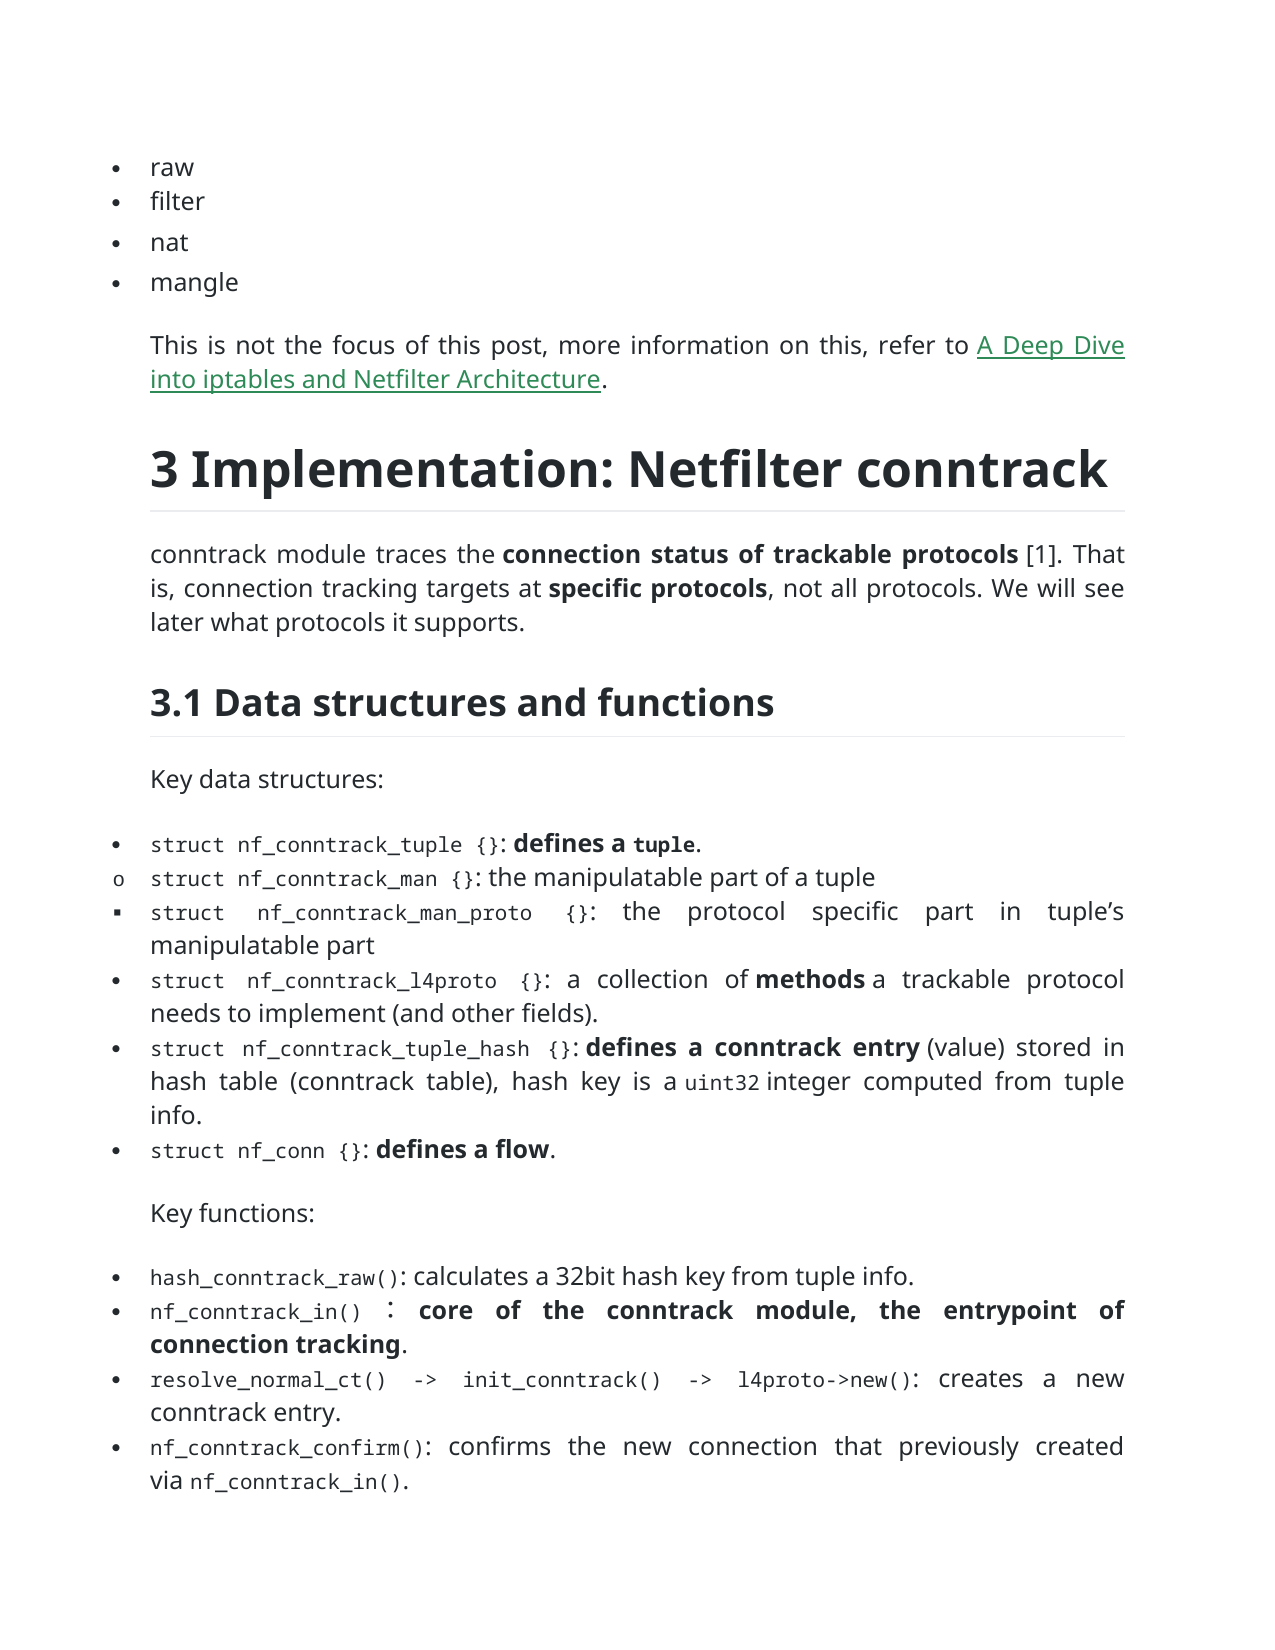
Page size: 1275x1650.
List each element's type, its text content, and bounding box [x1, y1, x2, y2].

list struct nf_conntrack_tuple {}: defines a tuple. [112, 825, 1125, 859]
list filter [112, 184, 1125, 218]
list struct nf_conntrack_l4proto {}: a collection of methods a trackable protocol needs to implement (and other fields). [112, 962, 1125, 1030]
text conntrack module traces the connection status of trackable protocols [1]. That is, connection tracking targets at specific protocols, not all protocols. We will see later what protocols it supports. [150, 537, 1125, 639]
list raw [112, 150, 1125, 184]
text 3 Implementation: Netfilter conntrack [150, 433, 1125, 510]
list struct nf_conn {}: defines a flow. [112, 1132, 1125, 1166]
text This is not the focus of this post, more information on this, refer to A Deep Dive into iptables and Netfilter Architecture. [150, 328, 1125, 396]
list struct nf_conntrack_man {}: the manipulatable part of a tuple [112, 859, 1125, 893]
list nf_conntrack_in()：core of the conntrack module, the entrypoint of connection tracking. [112, 1292, 1125, 1361]
list struct nf_conntrack_tuple_hash {}: defines a conntrack entry (value) stored in hash table (conntrack table), hash key is a uint32 integer computed from tuple info. [112, 1030, 1125, 1132]
list hash_conntrack_raw(): calculates a 32bit hash key from tuple info. [112, 1258, 1125, 1292]
list nat [112, 224, 1125, 258]
list resolve_normal_ct() -> init_conntrack() -> l4proto->new(): creates a new conntrack entry. [112, 1361, 1125, 1429]
text Key functions: [150, 1195, 1125, 1229]
list nf_conntrack_confirm(): confirms the new connection that previously created via nf_conntrack_in(). [112, 1429, 1125, 1497]
text 3.1 Data structures and functions [150, 676, 1125, 736]
text Key data structures: [150, 762, 1125, 796]
list mangle [112, 265, 1125, 299]
list struct nf_conntrack_man_proto {}: the protocol specific part in tuple’s manipulatable part [112, 893, 1125, 962]
